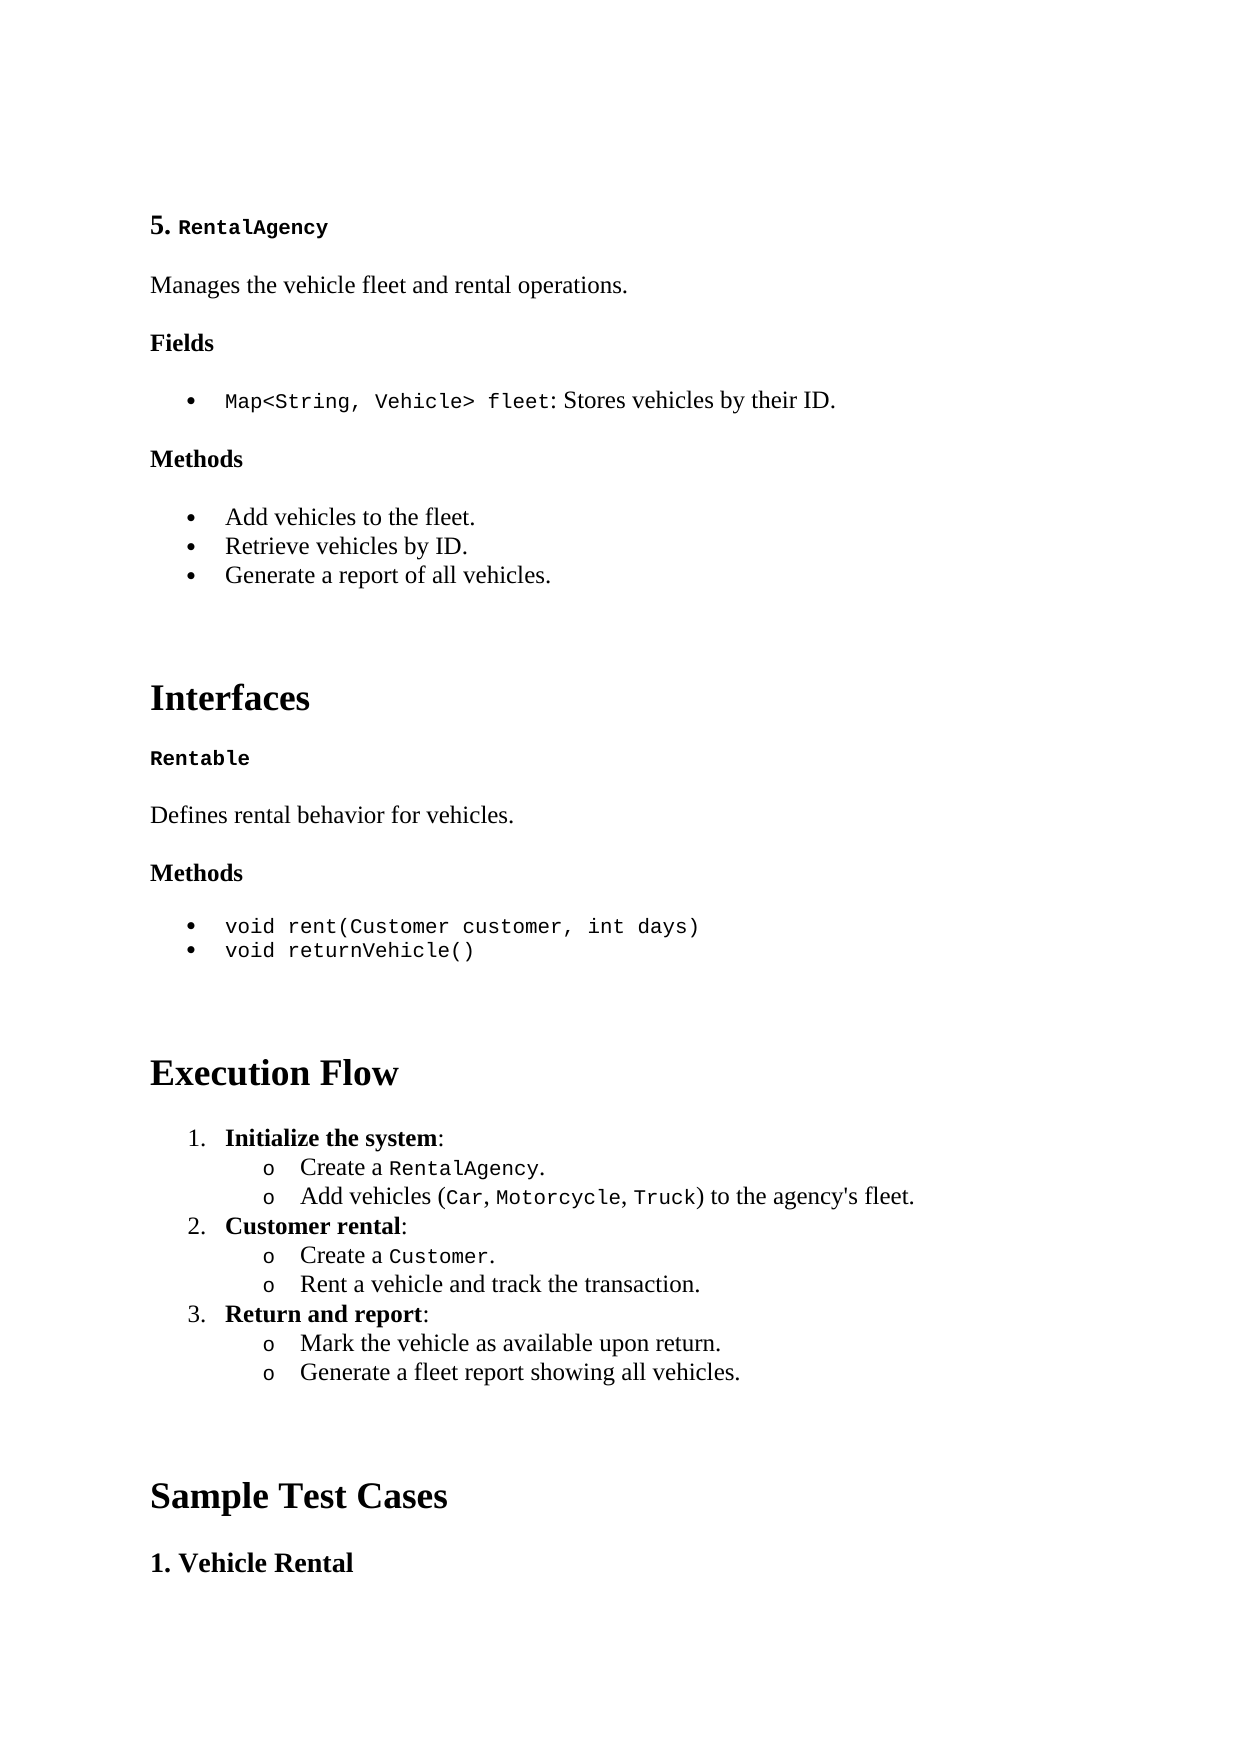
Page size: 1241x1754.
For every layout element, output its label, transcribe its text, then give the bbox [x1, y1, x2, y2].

list Create a Customer. [262, 1240, 1090, 1269]
list Generate a report of all vehicles. [187, 560, 1090, 588]
list void returnVehicle() [187, 940, 1090, 964]
text Methods [150, 444, 1090, 473]
text Sample Test Cases [150, 1474, 1090, 1517]
list Create a RentalAgency. [262, 1152, 1090, 1181]
text Interfaces [150, 676, 1090, 719]
text Manages the vehicle fleet and rental operations. [150, 270, 1090, 298]
list Mark the vehicle as available upon return. [262, 1328, 1090, 1357]
list Add vehicles to the fleet. [187, 502, 1090, 531]
list void rent(Customer customer, int days) [187, 916, 1090, 940]
list Customer rental: [187, 1211, 1090, 1240]
list Map<String, Vehicle> fleet: Stores vehicles by their ID. [187, 386, 1090, 415]
list Generate a fleet report showing all vehicles. [262, 1357, 1090, 1387]
text Rentable [150, 748, 1090, 771]
list Add vehicles (Car, Motorcycle, Truck) to the agency's fleet. [262, 1181, 1090, 1211]
list Rent a vehicle and track the transaction. [262, 1269, 1090, 1299]
text 5. RentalAgency [150, 208, 1090, 241]
list Retrieve vehicles by ID. [187, 531, 1090, 560]
text Fields [150, 328, 1090, 356]
list Return and report: [187, 1299, 1090, 1328]
list Initialize the system: [187, 1123, 1090, 1152]
text 1. Vehicle Rental [150, 1546, 1090, 1579]
text Methods [150, 858, 1090, 887]
text Defines rental behavior for vehicles. [150, 801, 1090, 829]
text Execution Flow [150, 1051, 1090, 1094]
